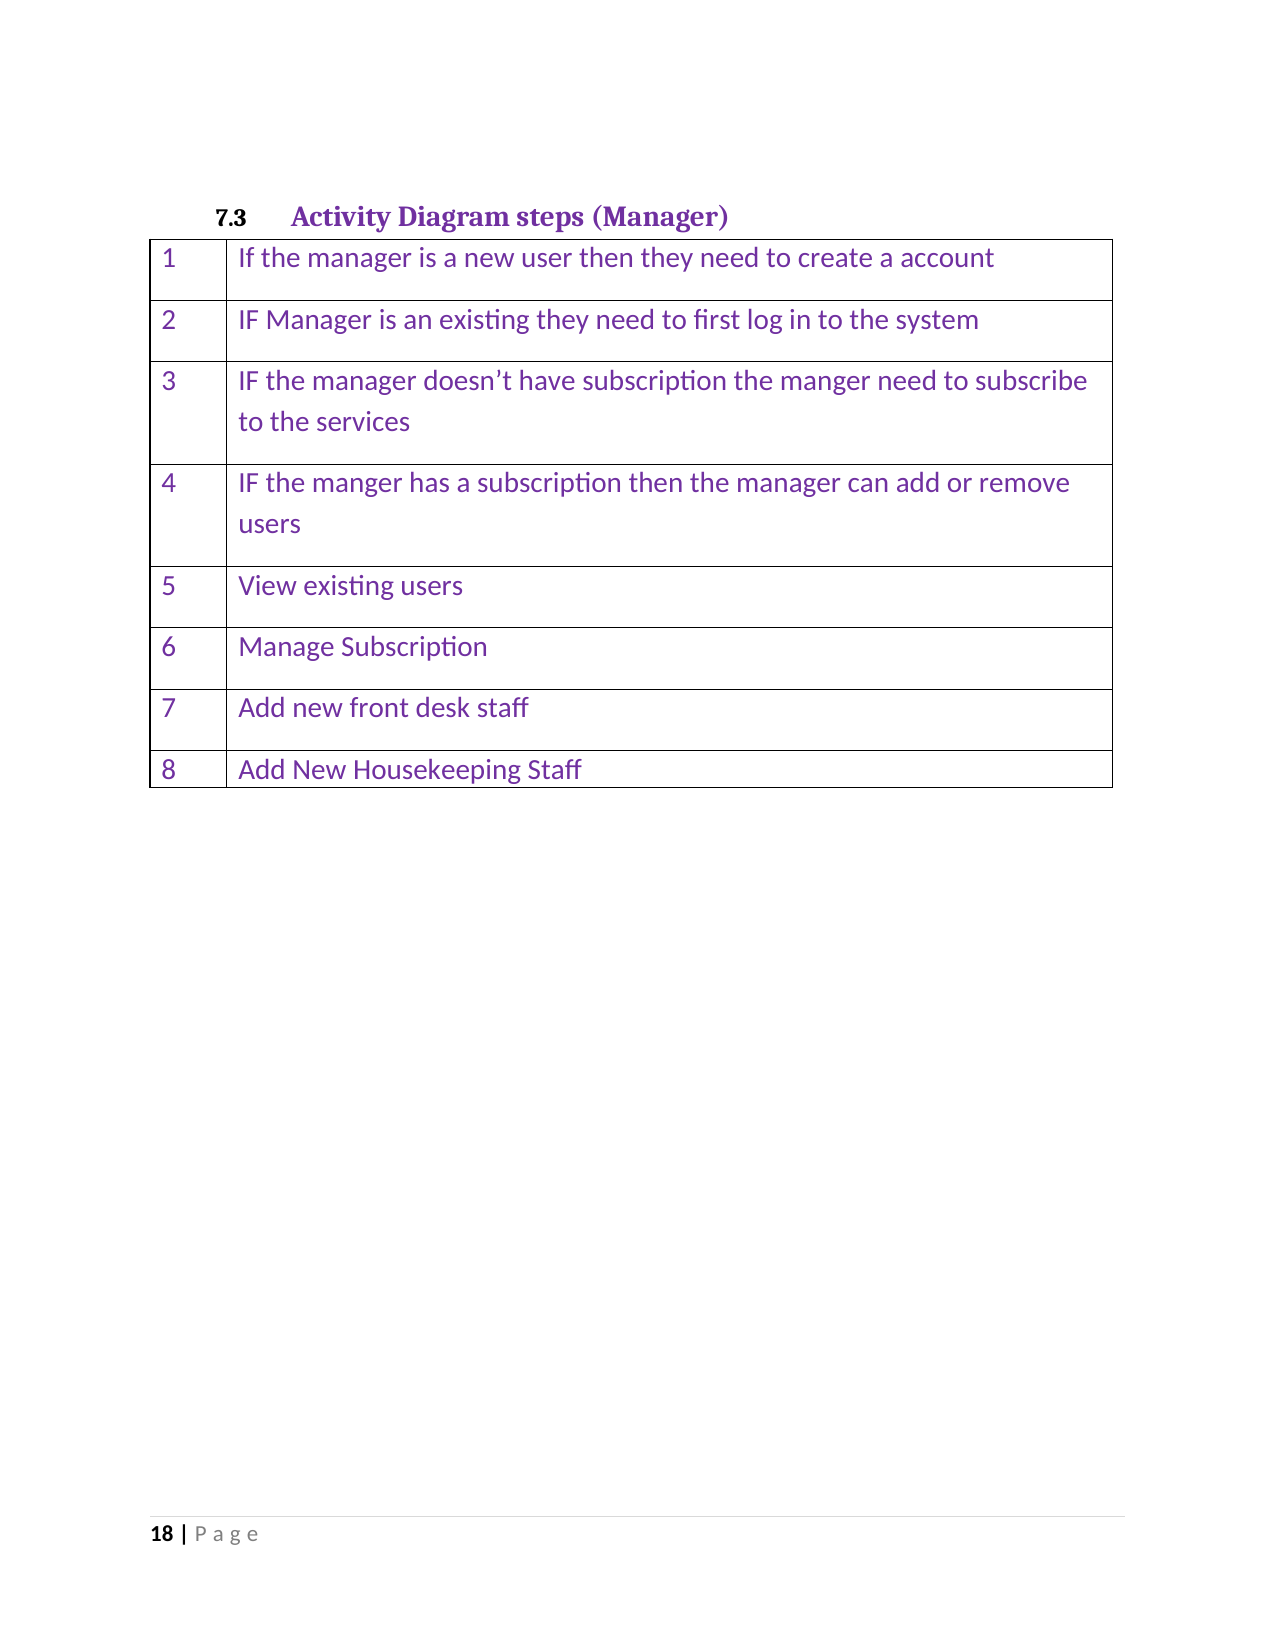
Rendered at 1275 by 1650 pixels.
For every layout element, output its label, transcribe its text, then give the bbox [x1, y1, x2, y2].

table_cell IF Manager is an existing they need to first log in to the system [227, 301, 1112, 361]
table_cell 3 [151, 362, 226, 463]
table_header If the manager is a new user then they need to create a account [227, 240, 1112, 300]
table_cell 2 [151, 301, 226, 361]
table_cell 7 [151, 690, 226, 750]
table_cell IF the manager doesn’t have subscription the manger need to subscribe to the services [227, 362, 1112, 463]
table_cell Add New Housekeeping Staff [227, 751, 1112, 787]
subtitle Activity Diagram steps (Manager) [216, 200, 1125, 233]
table_cell 8 [151, 751, 226, 787]
table_cell 4 [151, 465, 226, 566]
table_cell Add new front desk staff [227, 690, 1112, 750]
table_cell 6 [151, 628, 226, 688]
table_cell Manage Subscription [227, 628, 1112, 688]
table_cell 5 [151, 567, 226, 627]
table_cell View existing users [227, 567, 1112, 627]
table_cell IF the manger has a subscription then the manager can add or remove users [227, 465, 1112, 566]
table_header 1 [151, 240, 226, 300]
